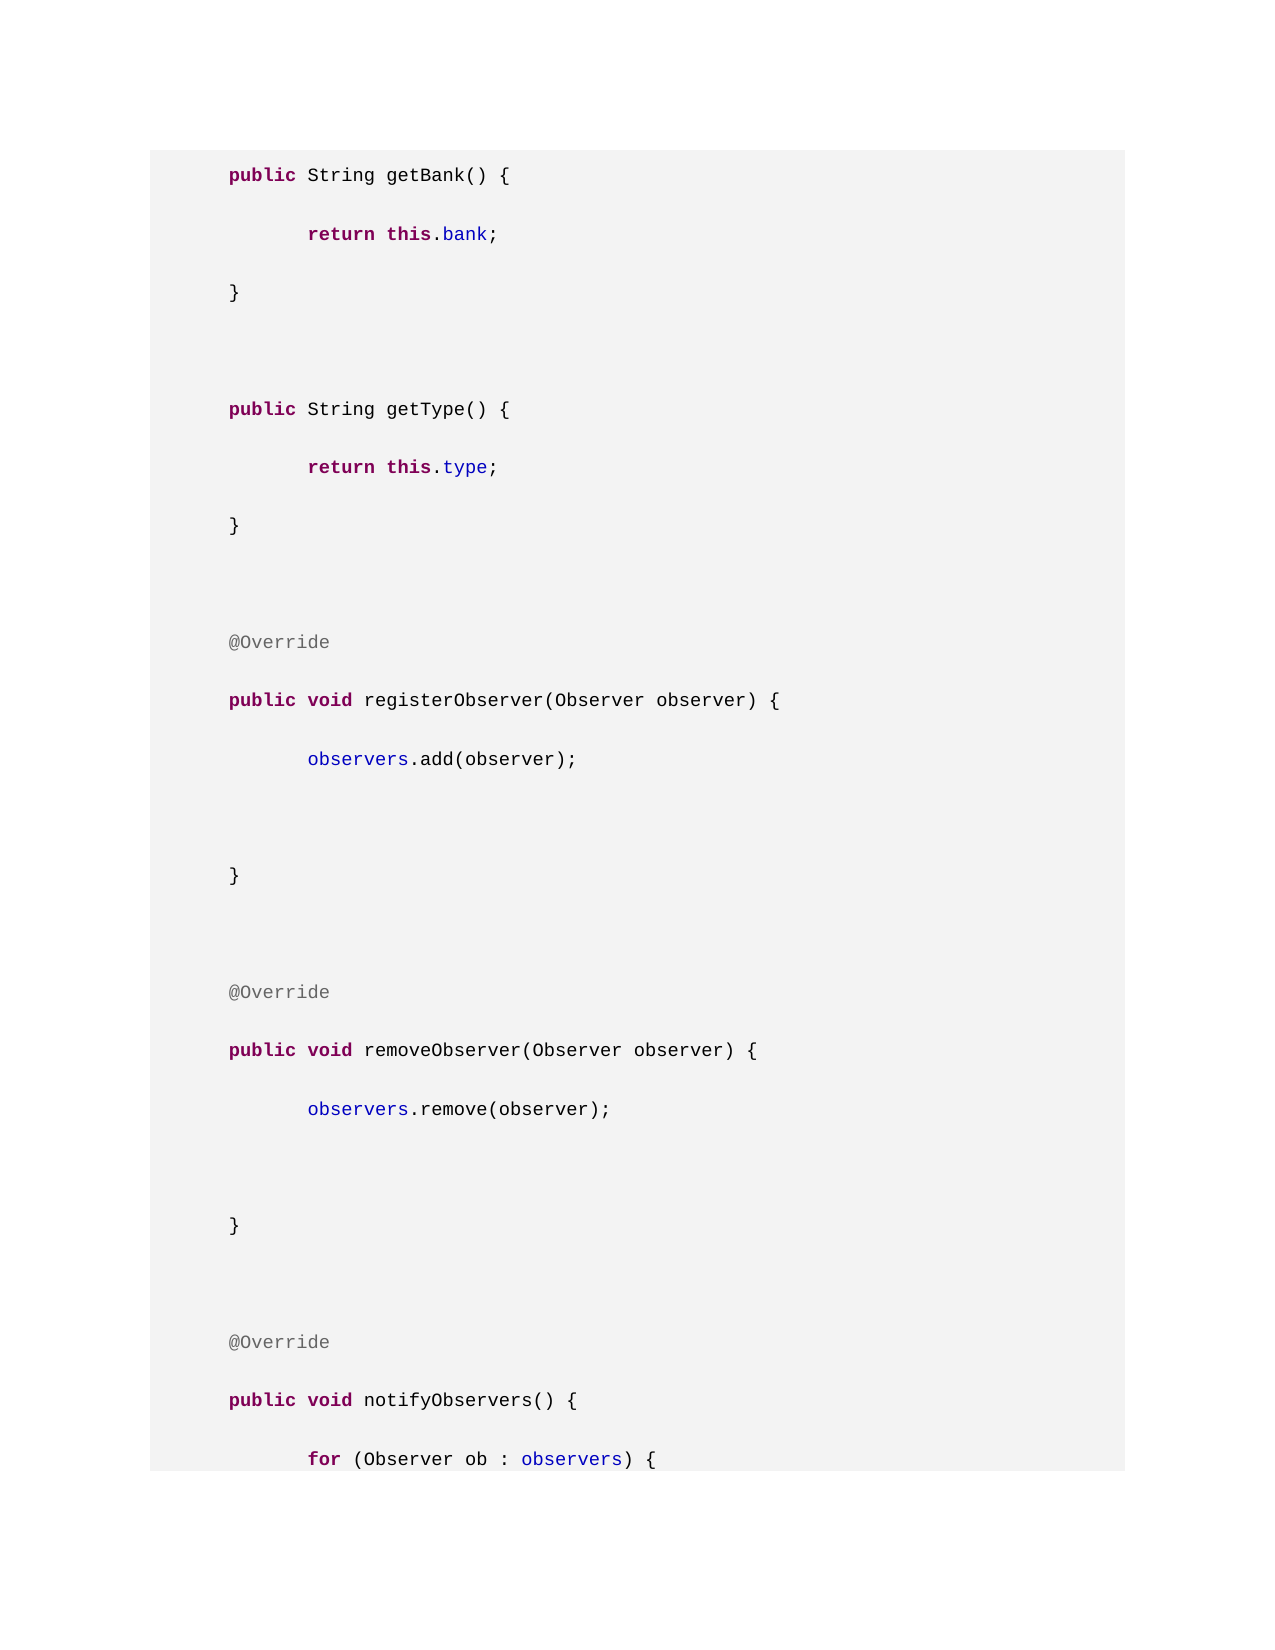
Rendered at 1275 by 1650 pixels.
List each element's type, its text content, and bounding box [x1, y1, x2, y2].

text observers.add(observer); [150, 733, 1125, 771]
text } [150, 267, 1125, 304]
text public void registerObserver(Observer observer) { [150, 675, 1125, 712]
text } [150, 850, 1125, 887]
text } [150, 500, 1125, 537]
text @Override [150, 617, 1125, 654]
text return this.bank; [150, 208, 1125, 246]
text public String getBank() { [150, 150, 1125, 187]
text return this.type; [150, 442, 1125, 479]
text observers.remove(observer); [150, 1083, 1125, 1121]
text public void removeObserver(Observer observer) { [150, 1025, 1125, 1062]
text public String getType() { [150, 383, 1125, 421]
text public void notifyObservers() { [150, 1375, 1125, 1412]
text @Override [150, 1317, 1125, 1354]
text @Override [150, 967, 1125, 1004]
text } [150, 1200, 1125, 1237]
text for (Observer ob : observers) { [150, 1433, 1125, 1471]
